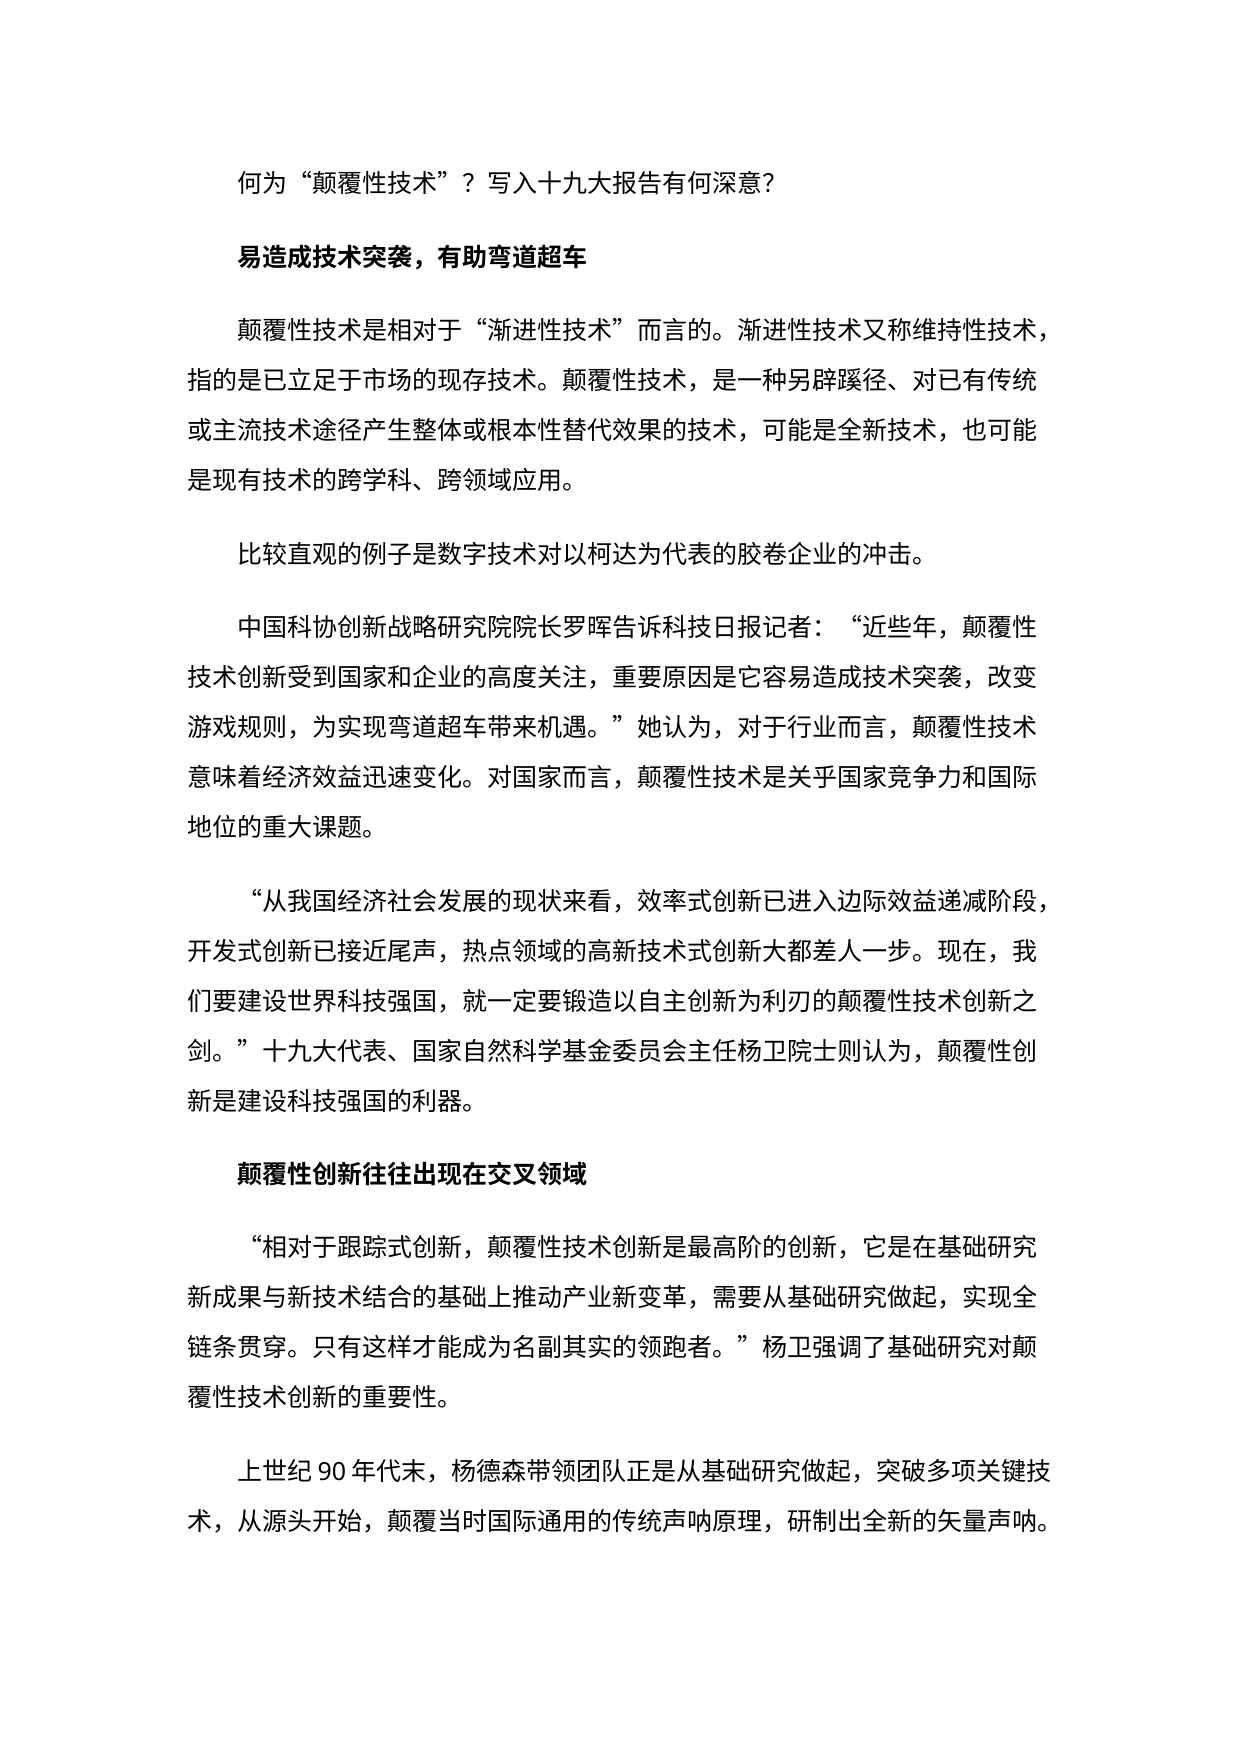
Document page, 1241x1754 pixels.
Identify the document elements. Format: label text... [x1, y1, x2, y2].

text “从我国经济社会发展的现状来看，效率式创新已进入边际效益递减阶段，开发式创新已接近尾声，热点领域的高新技术式创新大都差人一步。现在，我们要建设世界科技强国，就一定要锻造以自主创新为利刃的颠覆性技术创新之剑。”十九大代表、国家自然科学基金委员会主任杨卫院士则认为，颠覆性创新是建设科技强国的利器。 [187, 867, 1053, 1117]
text “相对于跟踪式创新，颠覆性技术创新是最高阶的创新，它是在基础研究新成果与新技术结合的基础上推动产业新变革，需要从基础研究做起，实现全链条贯穿。只有这样才能成为名副其实的领跑者。”杨卫强调了基础研究对颠覆性技术创新的重要性。 [187, 1214, 1053, 1414]
text 比较直观的例子是数字技术对以柯达为代表的胶卷企业的冲击。 [187, 520, 1053, 570]
text 颠覆性创新往往出现在交叉领域 [187, 1141, 1053, 1191]
text 易造成技术突袭，有助弯道超车 [187, 223, 1053, 273]
text 何为“颠覆性技术”？写入十九大报告有何深意？ [187, 150, 1053, 200]
text 上世纪90年代末，杨德森带领团队正是从基础研究做起，突破多项关键技术，从源头开始，颠覆当时国际通用的传统声呐原理，研制出全新的矢量声呐。 [187, 1437, 1053, 1537]
text 中国科协创新战略研究院院长罗晖告诉科技日报记者：“近些年，颠覆性技术创新受到国家和企业的高度关注，重要原因是它容易造成技术突袭，改变游戏规则，为实现弯道超车带来机遇。”她认为，对于行业而言，颠覆性技术意味着经济效益迅速变化。对国家而言，颠覆性技术是关乎国家竞争力和国际地位的重大课题。 [187, 594, 1053, 844]
text 颠覆性技术是相对于“渐进性技术”而言的。渐进性技术又称维持性技术，指的是已立足于市场的现存技术。颠覆性技术，是一种另辟蹊径、对已有传统或主流技术途径产生整体或根本性替代效果的技术，可能是全新技术，也可能是现有技术的跨学科、跨领域应用。 [187, 297, 1053, 497]
